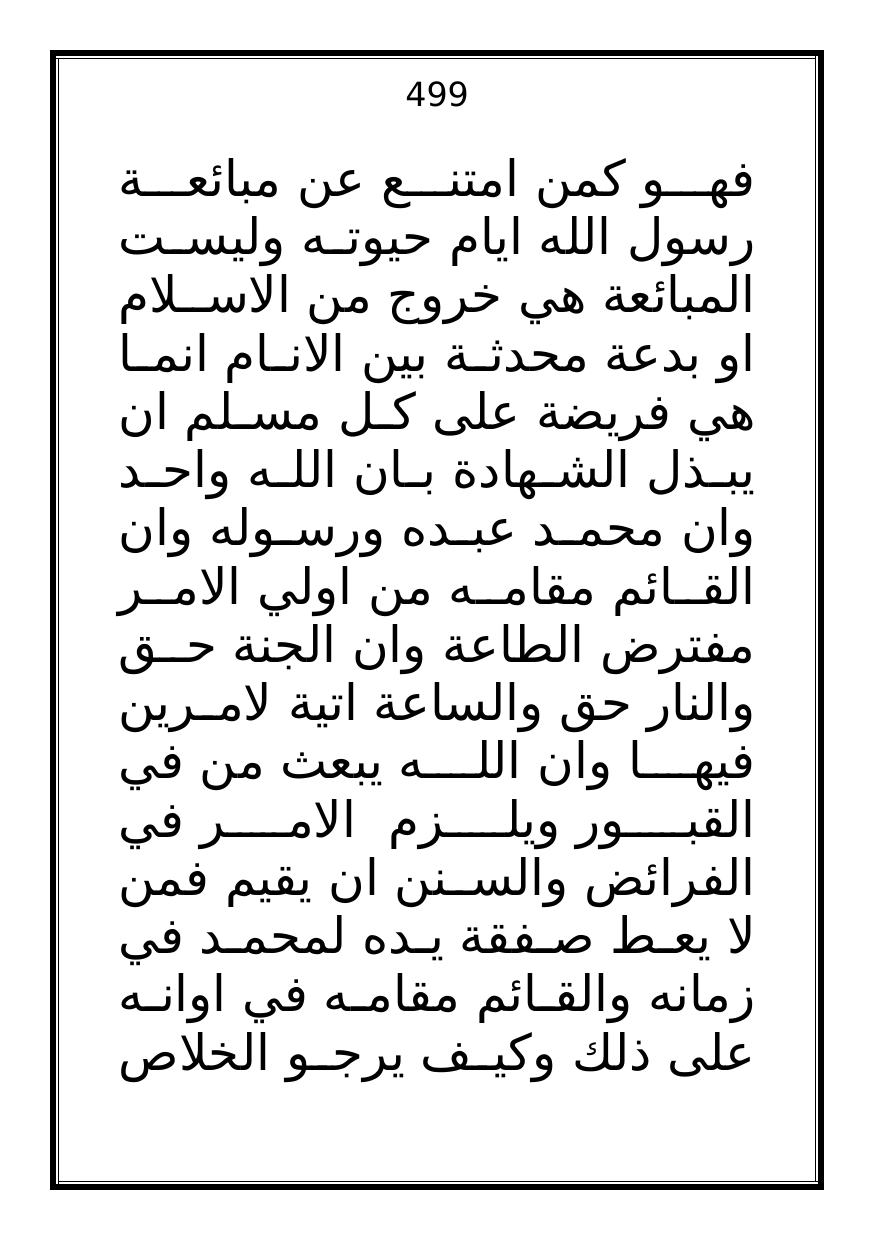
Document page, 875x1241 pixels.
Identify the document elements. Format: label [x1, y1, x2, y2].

text [118, 150, 756, 1082]
